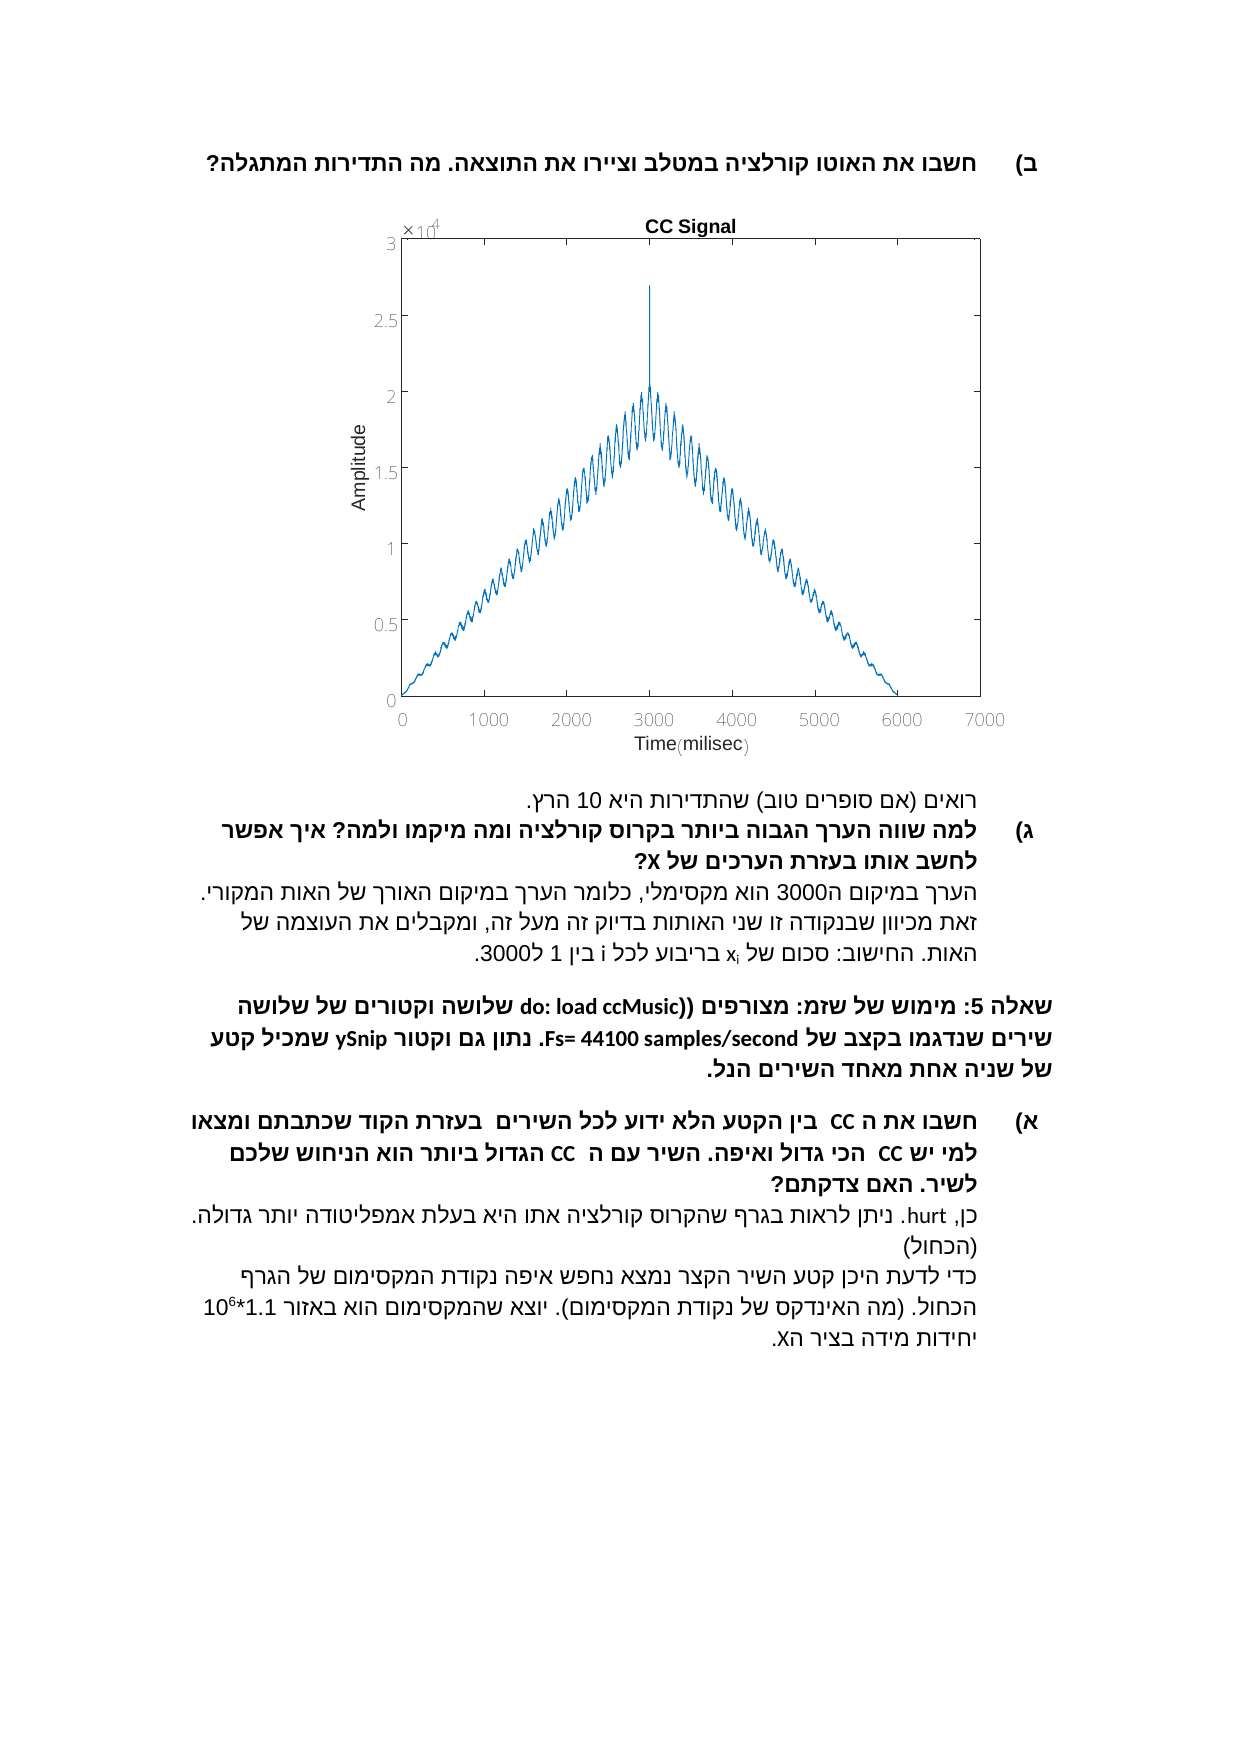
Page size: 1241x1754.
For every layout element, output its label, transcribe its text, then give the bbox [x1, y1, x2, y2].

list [187, 1107, 1015, 1352]
list חשבו את האוטו קורלציה במטלב וציירו את התוצאה. מה התדירות המתגלה? רואים (אם סופרים טוב) שהתדירות היא 10 הרץ. [187, 150, 1015, 813]
text שאלה 5: מימוש של שזמ: מצורפים ((do: load ccMusic שלושה וקטורים של שלושה שירים שנדגמו בקצב של Fs= 44100 samples/second. נתון גם וקטור ySnip שמכיל קטע של שניה אחת מאחד השירים הנל. [187, 992, 1053, 1083]
list למה שווה הערך הגבוה ביותר בקרוס קורלציה ומה מיקמו ולמה? איך אפשר לחשב אותו בעזרת הערכים של X? הערך במיקום ה3000 הוא מקסימלי, כלומר הערך במיקום האורך של האות המקורי. זאת מכיוון שבנקודה זו שני האותות בדיוק זה מעל זה, ומקבלים את העוצמה של האות. החישוב: סכום של xi בריבוע לכל i בין 1 ל3000. [187, 817, 1015, 967]
